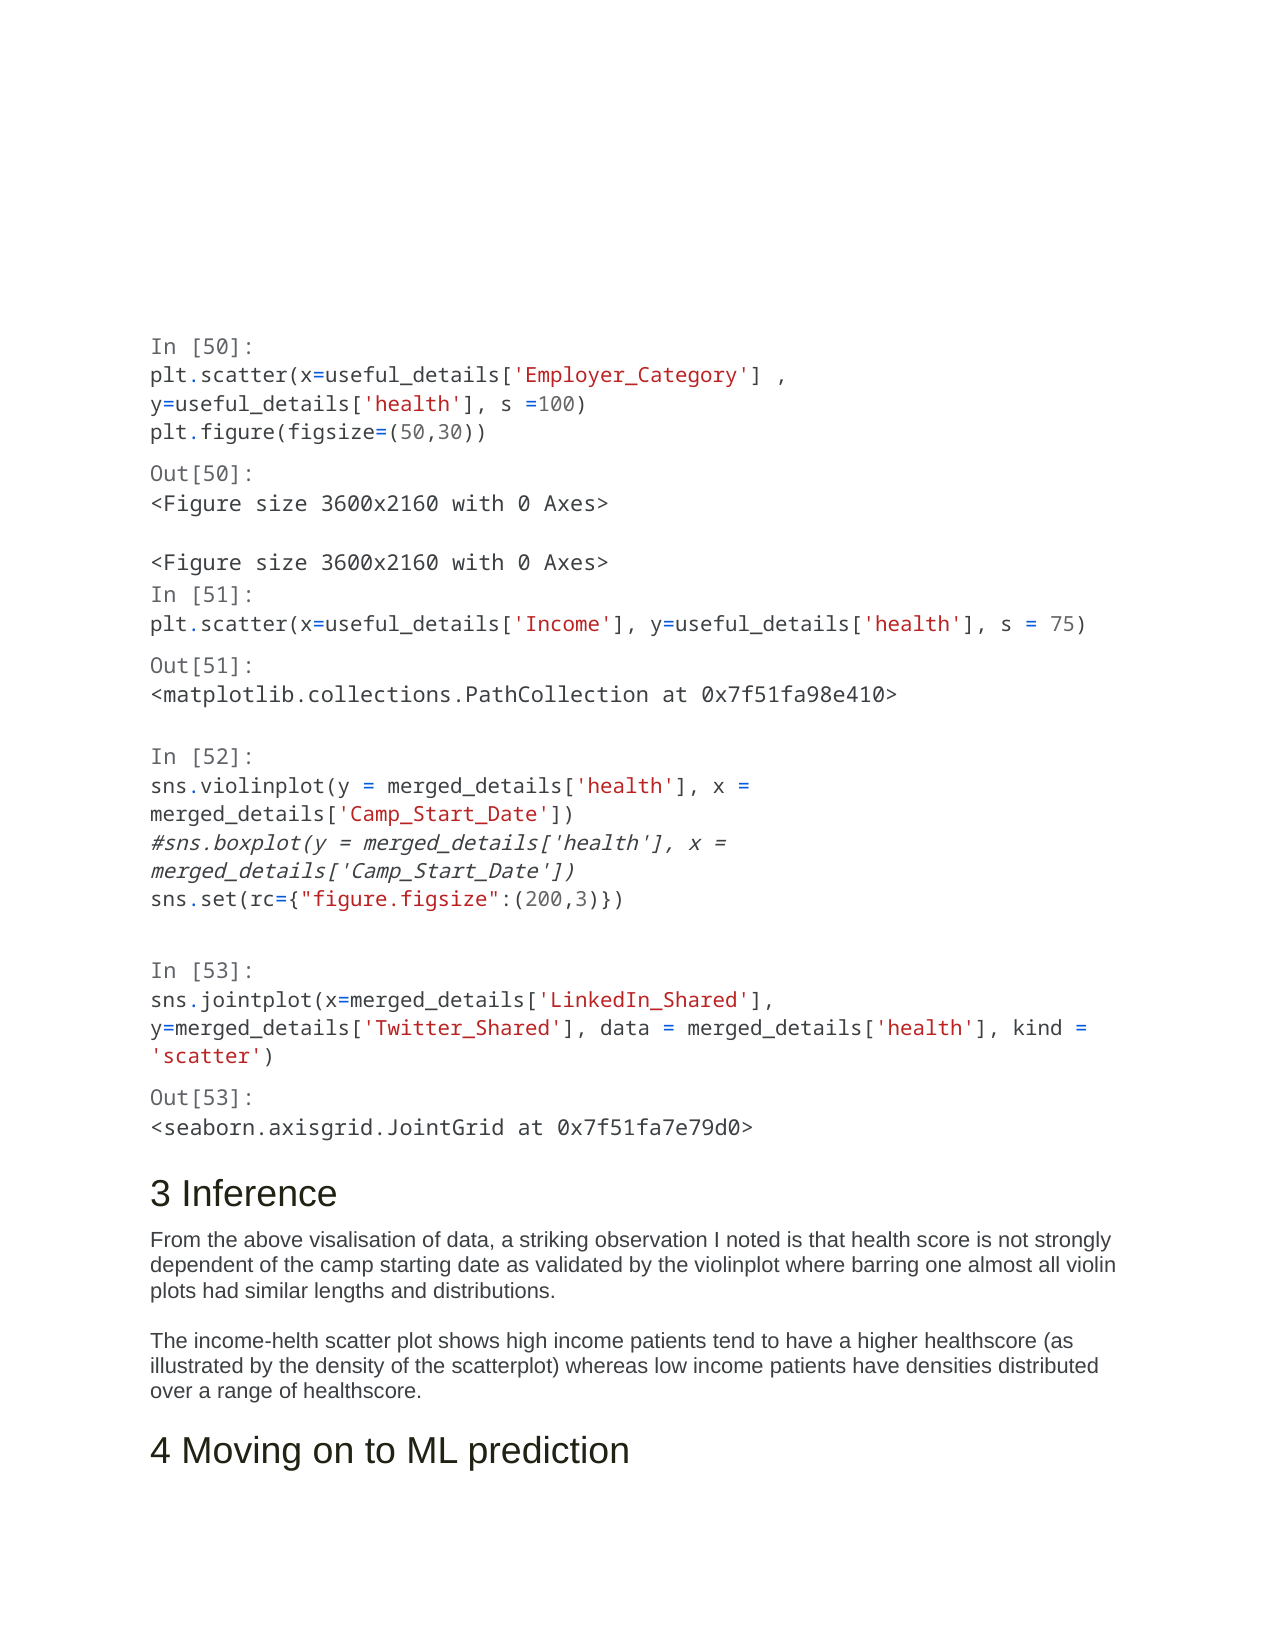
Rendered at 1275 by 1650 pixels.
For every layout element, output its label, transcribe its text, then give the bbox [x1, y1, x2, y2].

text Out[53]: [150, 1080, 1125, 1112]
text sns.set(rc={"figure.figsize":(200,3)}) [150, 884, 1125, 913]
text #sns.boxplot(y = merged_details['health'], x = merged_details['Camp_Start_Date']) [150, 828, 1125, 884]
text In [51]: [150, 577, 1125, 609]
text <Figure size 3600x2160 with 0 Axes> [150, 547, 1125, 577]
text From the above visalisation of data, a striking observation I noted is that health score is not strongly dependent of the camp starting date as validated by the violinplot where barring one almost all violin plots had similar lengths and distributions. [150, 1227, 1125, 1303]
text 4 Moving on to ML prediction [150, 1428, 1125, 1471]
text In [52]: [150, 739, 1125, 771]
text sns.violinplot(y = merged_details['health'], x = merged_details['Camp_Start_Date']) [150, 771, 1125, 828]
text plt.figure(figsize=(50,30)) [150, 417, 1125, 446]
text 3 Inference [150, 1171, 1125, 1214]
text Out[50]: [150, 456, 1125, 488]
text In [53]: [150, 953, 1125, 985]
text plt.scatter(x=useful_details['Income'], y=useful_details['health'], s = 75) [150, 609, 1125, 637]
text sns.jointplot(x=merged_details['LinkedIn_Shared'], y=merged_details['Twitter_Shared'], data = merged_details['health'], kind = 'scatter') [150, 985, 1125, 1070]
text <matplotlib.collections.PathCollection at 0x7f51fa98e410> [150, 679, 1125, 709]
text <Figure size 3600x2160 with 0 Axes> [150, 488, 1125, 518]
text Out[51]: [150, 647, 1125, 679]
text plt.scatter(x=useful_details['Employer_Category'] , y=useful_details['health'], s =100) [150, 361, 1125, 417]
text The income-helth scatter plot shows high income patients tend to have a higher healthscore (as illustrated by the density of the scatterplot) whereas low income patients have densities distributed over a range of healthscore. [150, 1328, 1125, 1403]
text In [50]: [150, 329, 1125, 361]
text <seaborn.axisgrid.JointGrid at 0x7f51fa7e79d0> [150, 1112, 1125, 1142]
